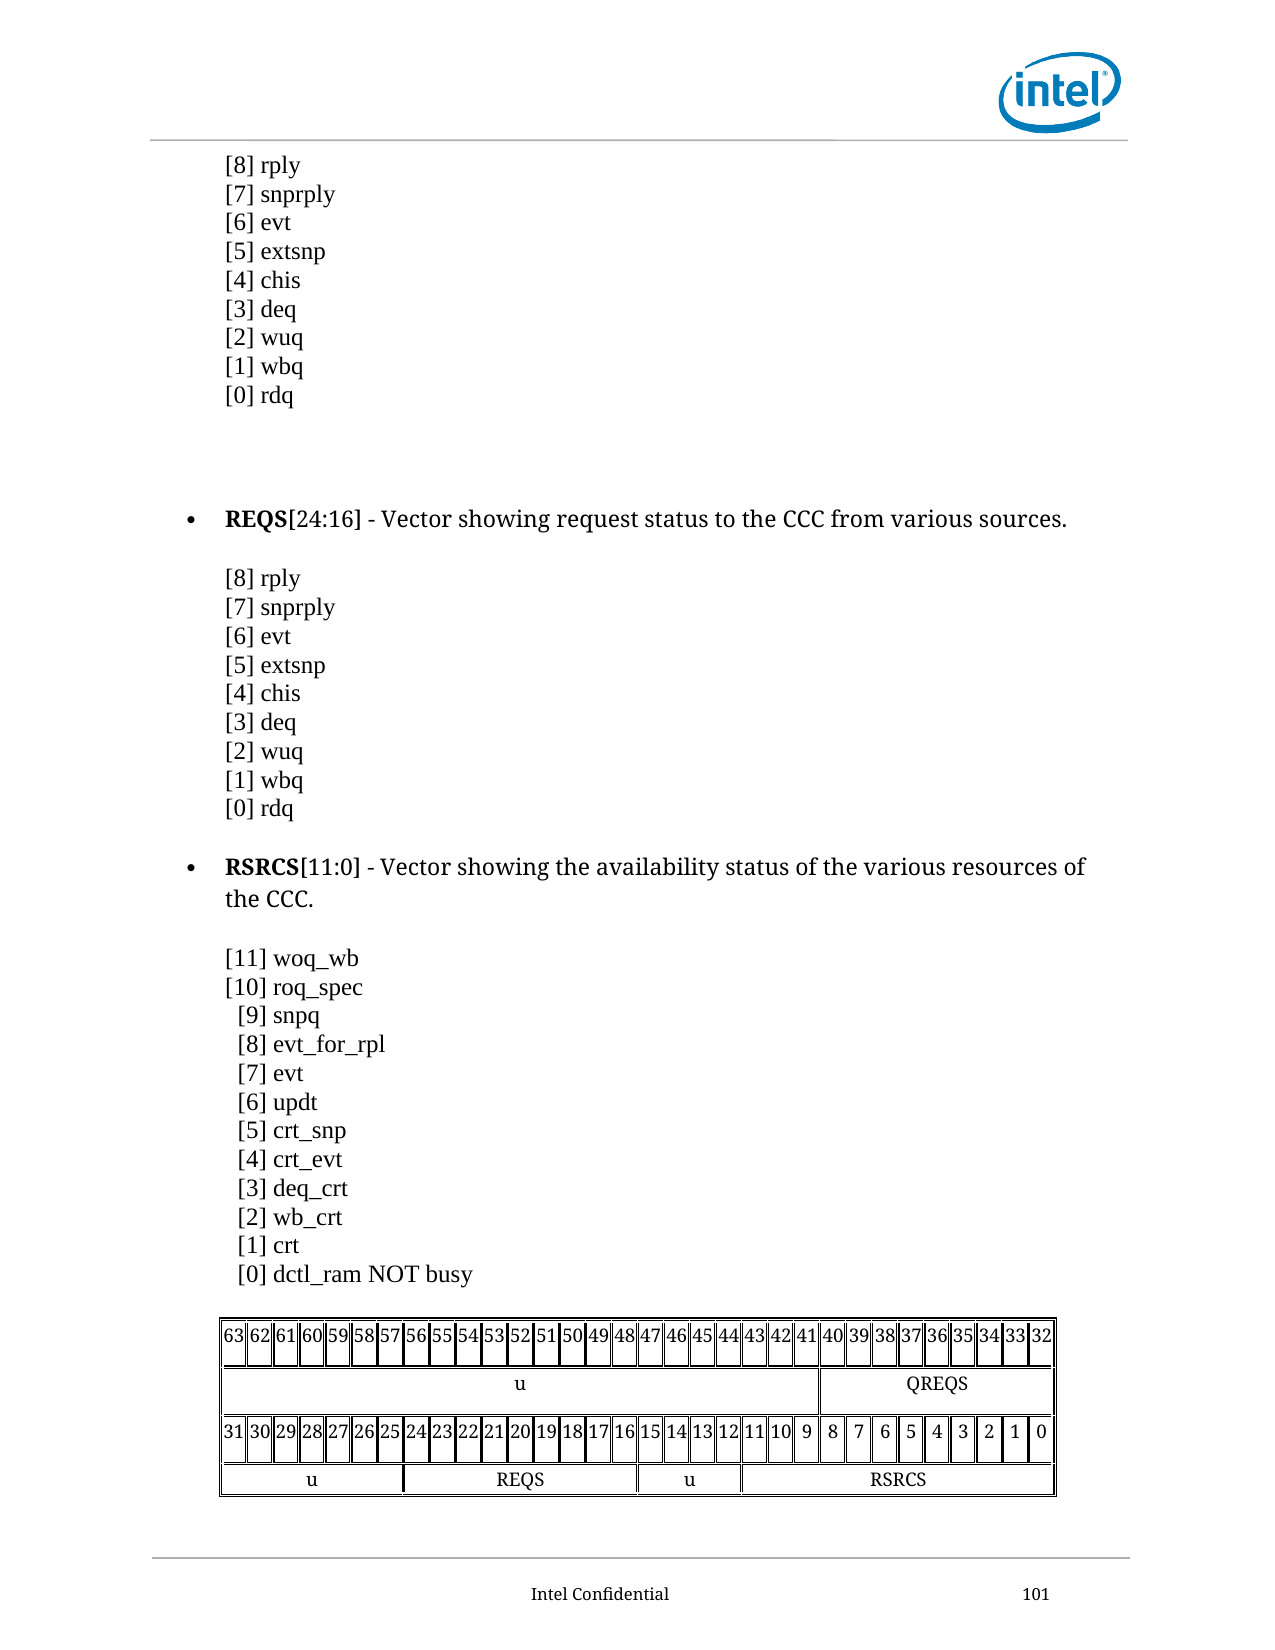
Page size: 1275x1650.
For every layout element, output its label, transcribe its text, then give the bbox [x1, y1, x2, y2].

text [11] woq_wb [10] roq_spec [9] snpq [8] evt_for_rpl [7] evt [6] updt [5] crt_snp [4] crt_evt [3] deq_crt [2] wb_crt [1] crt [0] dctl_ram NOT busy [225, 943, 1125, 1288]
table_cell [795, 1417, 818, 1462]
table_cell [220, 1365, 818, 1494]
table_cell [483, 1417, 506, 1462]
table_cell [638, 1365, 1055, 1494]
list RSRCS[11:0] - Vector showing the availability status of the various resources of the CCC. [187, 851, 1125, 914]
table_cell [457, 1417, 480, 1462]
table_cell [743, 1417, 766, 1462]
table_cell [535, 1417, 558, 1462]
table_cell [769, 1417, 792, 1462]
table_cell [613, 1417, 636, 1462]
list REQS[24:16] - Vector showing request status to the CCC from various sources. [187, 503, 1125, 534]
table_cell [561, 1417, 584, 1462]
text [8] rply [7] snprply [6] evt [5] extsnp [4] chis [3] deq [2] wuq [1] wbq [0] rdq [225, 563, 1125, 822]
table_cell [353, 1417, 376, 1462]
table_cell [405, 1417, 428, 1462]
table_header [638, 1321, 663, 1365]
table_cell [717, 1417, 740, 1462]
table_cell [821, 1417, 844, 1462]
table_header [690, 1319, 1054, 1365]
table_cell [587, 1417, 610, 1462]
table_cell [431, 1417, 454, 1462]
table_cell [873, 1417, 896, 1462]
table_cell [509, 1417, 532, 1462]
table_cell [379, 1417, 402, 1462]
picture [993, 42, 1125, 139]
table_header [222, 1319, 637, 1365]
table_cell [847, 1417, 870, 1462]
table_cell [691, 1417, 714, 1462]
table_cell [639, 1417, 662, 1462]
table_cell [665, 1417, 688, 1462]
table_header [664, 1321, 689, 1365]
text [8] rply [7] snprply [6] evt [5] extsnp [4] chis [3] deq [2] wuq [1] wbq [0] rdq [225, 150, 1125, 409]
